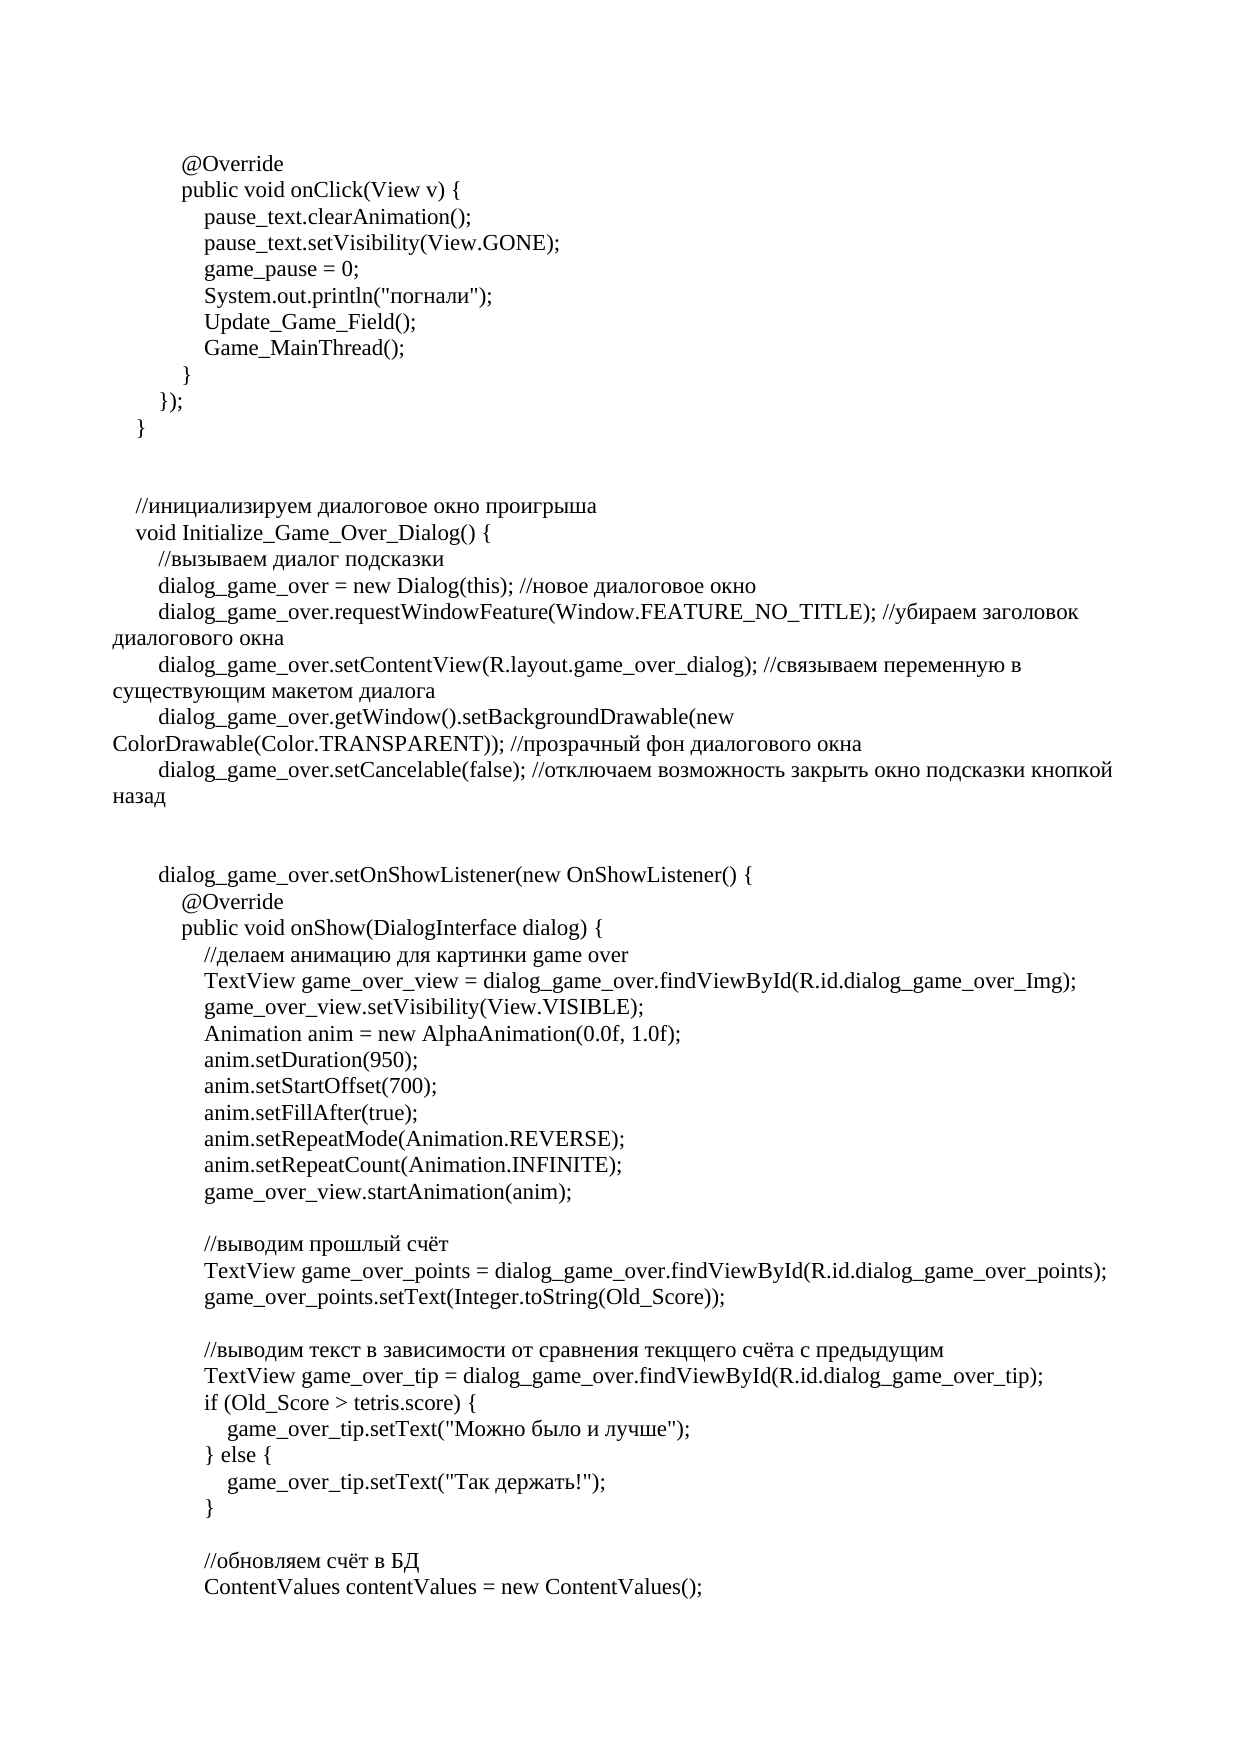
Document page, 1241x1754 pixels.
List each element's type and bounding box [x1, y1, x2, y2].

text [112, 150, 1128, 1599]
